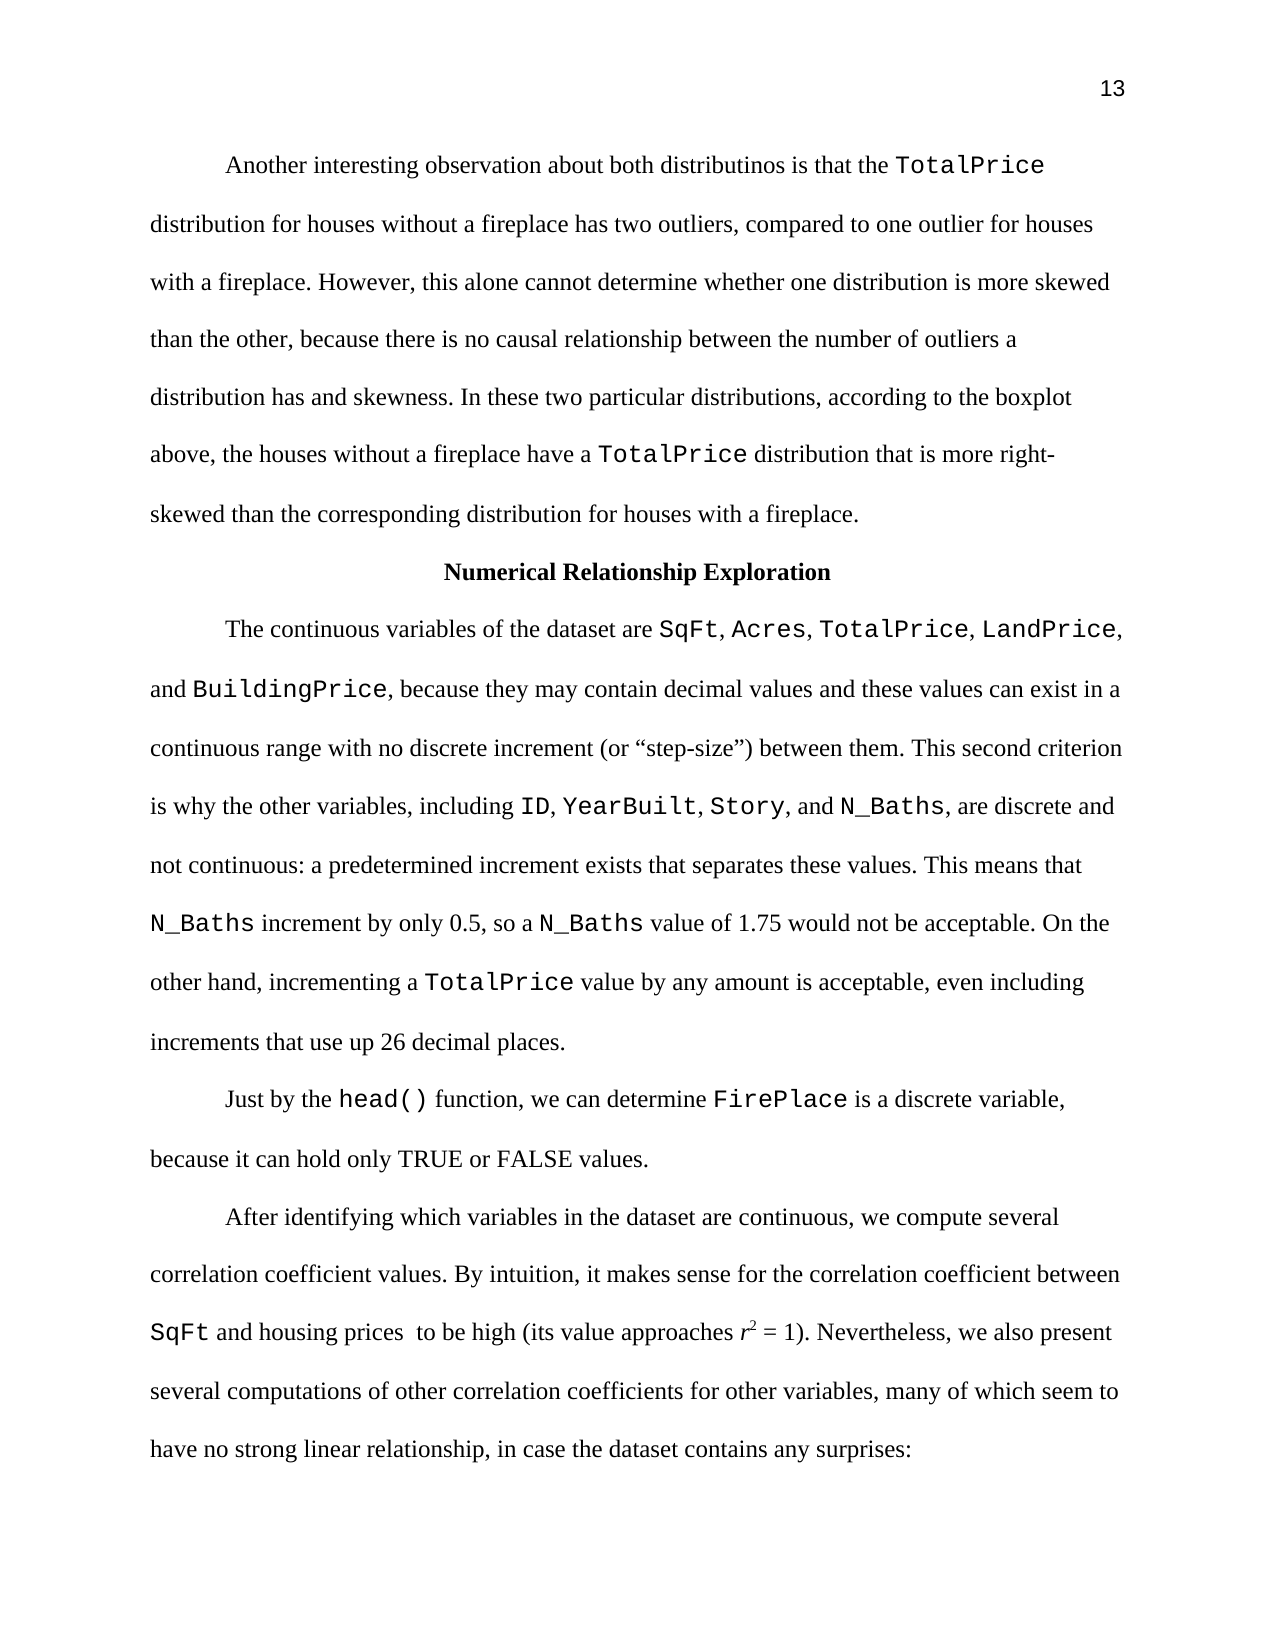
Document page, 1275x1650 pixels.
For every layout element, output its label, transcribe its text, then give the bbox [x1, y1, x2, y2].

text The continuous variables of the dataset are SqFt, Acres, TotalPrice, LandPrice, and BuildingPrice, because they may contain decimal values and these values can exist in a continuous range with no discrete increment (or “step-size”) between them. This second criterion is why the other variables, including ID, YearBuilt, Story, and N_Baths, are discrete and not continuous: a predetermined increment exists that separates these values. This means that N_Baths increment by only 0.5, so a N_Baths value of 1.75 would not be acceptable. On the other hand, incrementing a TotalPrice value by any amount is acceptable, even including increments that use up 26 decimal places. [150, 614, 1125, 1056]
text Numerical Relationship Exploration [150, 557, 1125, 585]
text Another interesting observation about both distributinos is that the TotalPrice distribution for houses without a fireplace has two outliers, compared to one outlier for houses with a fireplace. However, this alone cannot determine whether one distribution is more skewed than the other, because there is no causal relationship between the number of outliers a distribution has and skewness. In these two particular distributions, according to the boxplot above, the houses without a fireplace have a TotalPrice distribution that is more right-skewed than the corresponding distribution for houses with a fireplace. [150, 150, 1125, 528]
text Just by the head() function, we can determine FirePlace is a discrete variable, because it can hold only TRUE or FALSE values. [150, 1084, 1125, 1173]
text After identifying which variables in the dataset are continuous, we compute several correlation coefficient values. By intuition, it makes sense for the correlation coefficient between SqFt and housing prices to be high (its value approaches r2 = 1). Nevertheless, we also present several computations of other correlation coefficients for other variables, many of which seem to have no strong linear relationship, in case the dataset contains any surprises: [150, 1202, 1125, 1462]
